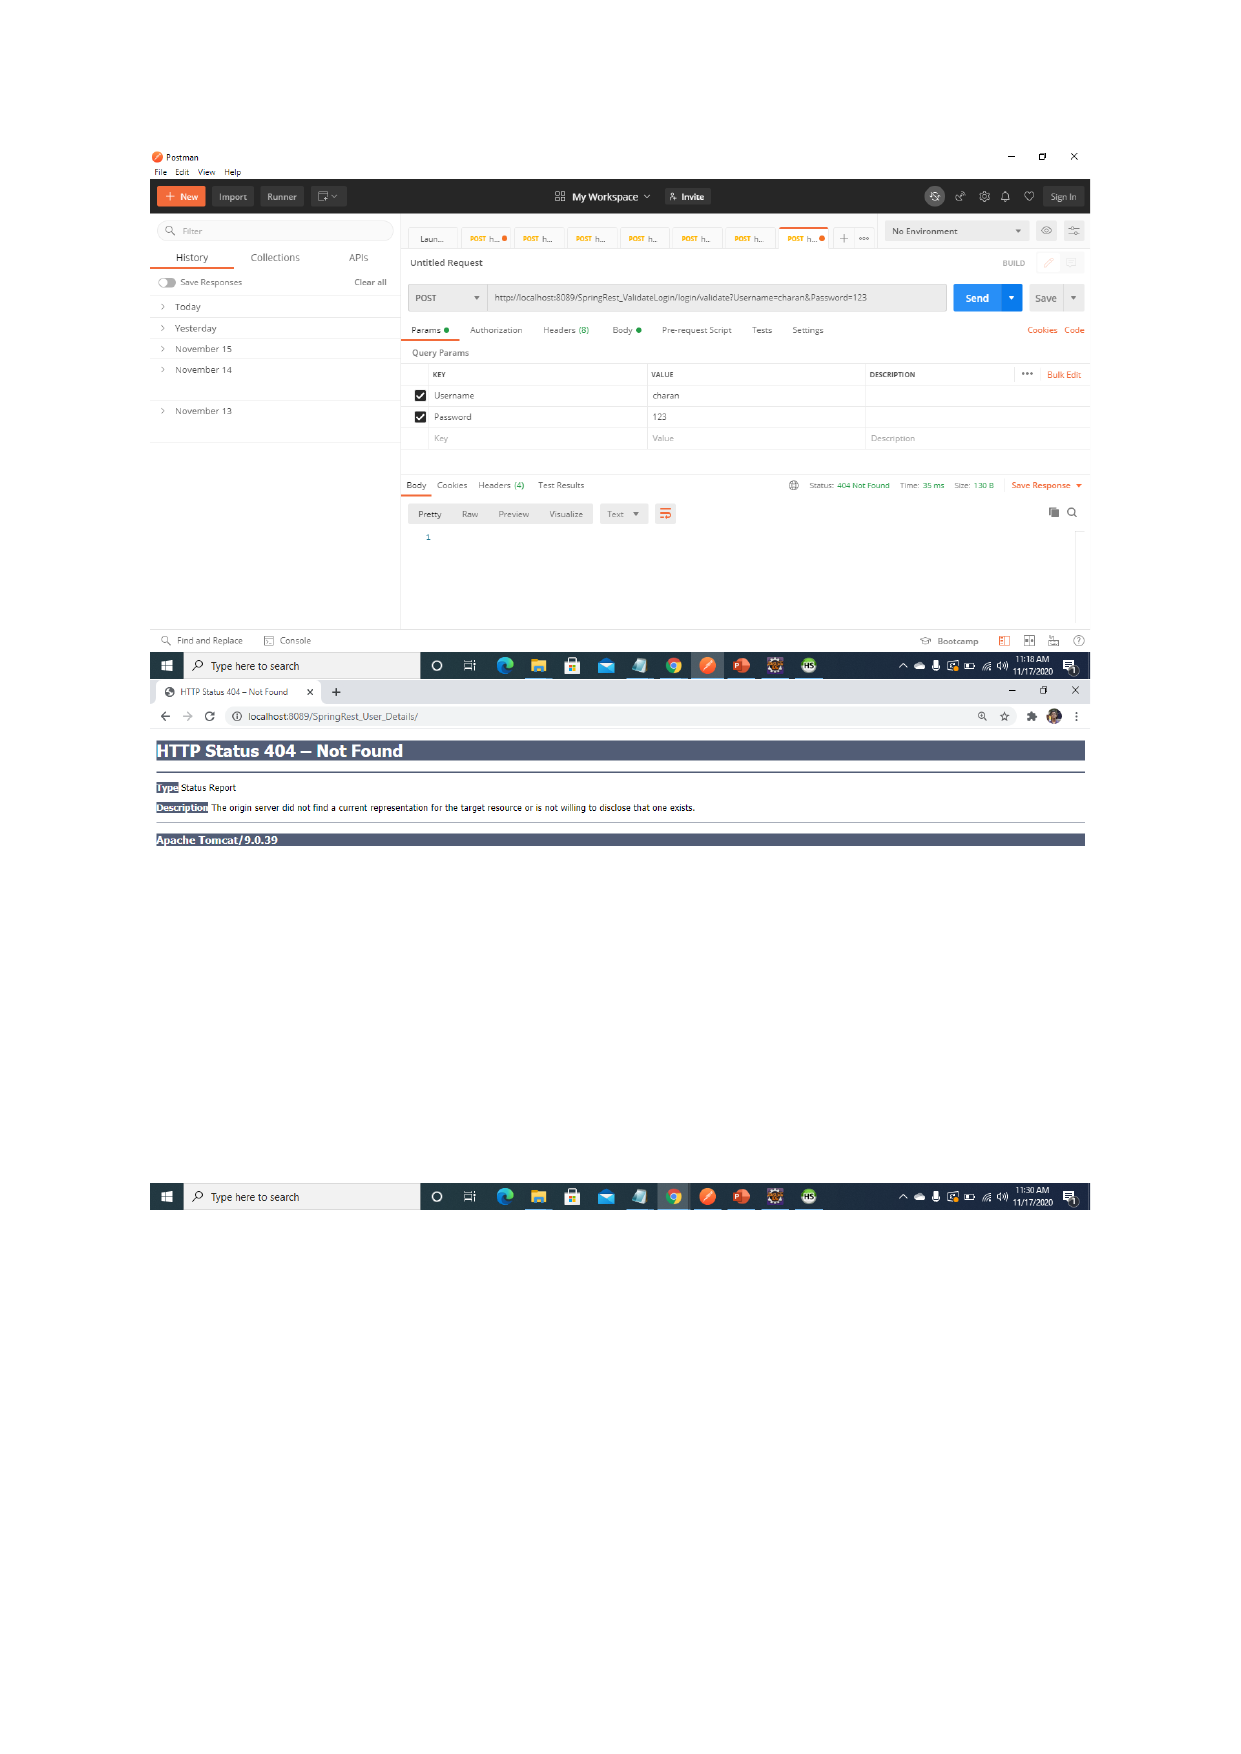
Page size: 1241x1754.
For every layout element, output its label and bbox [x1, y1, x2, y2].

picture [150, 150, 1091, 679]
picture [150, 680, 1091, 1210]
